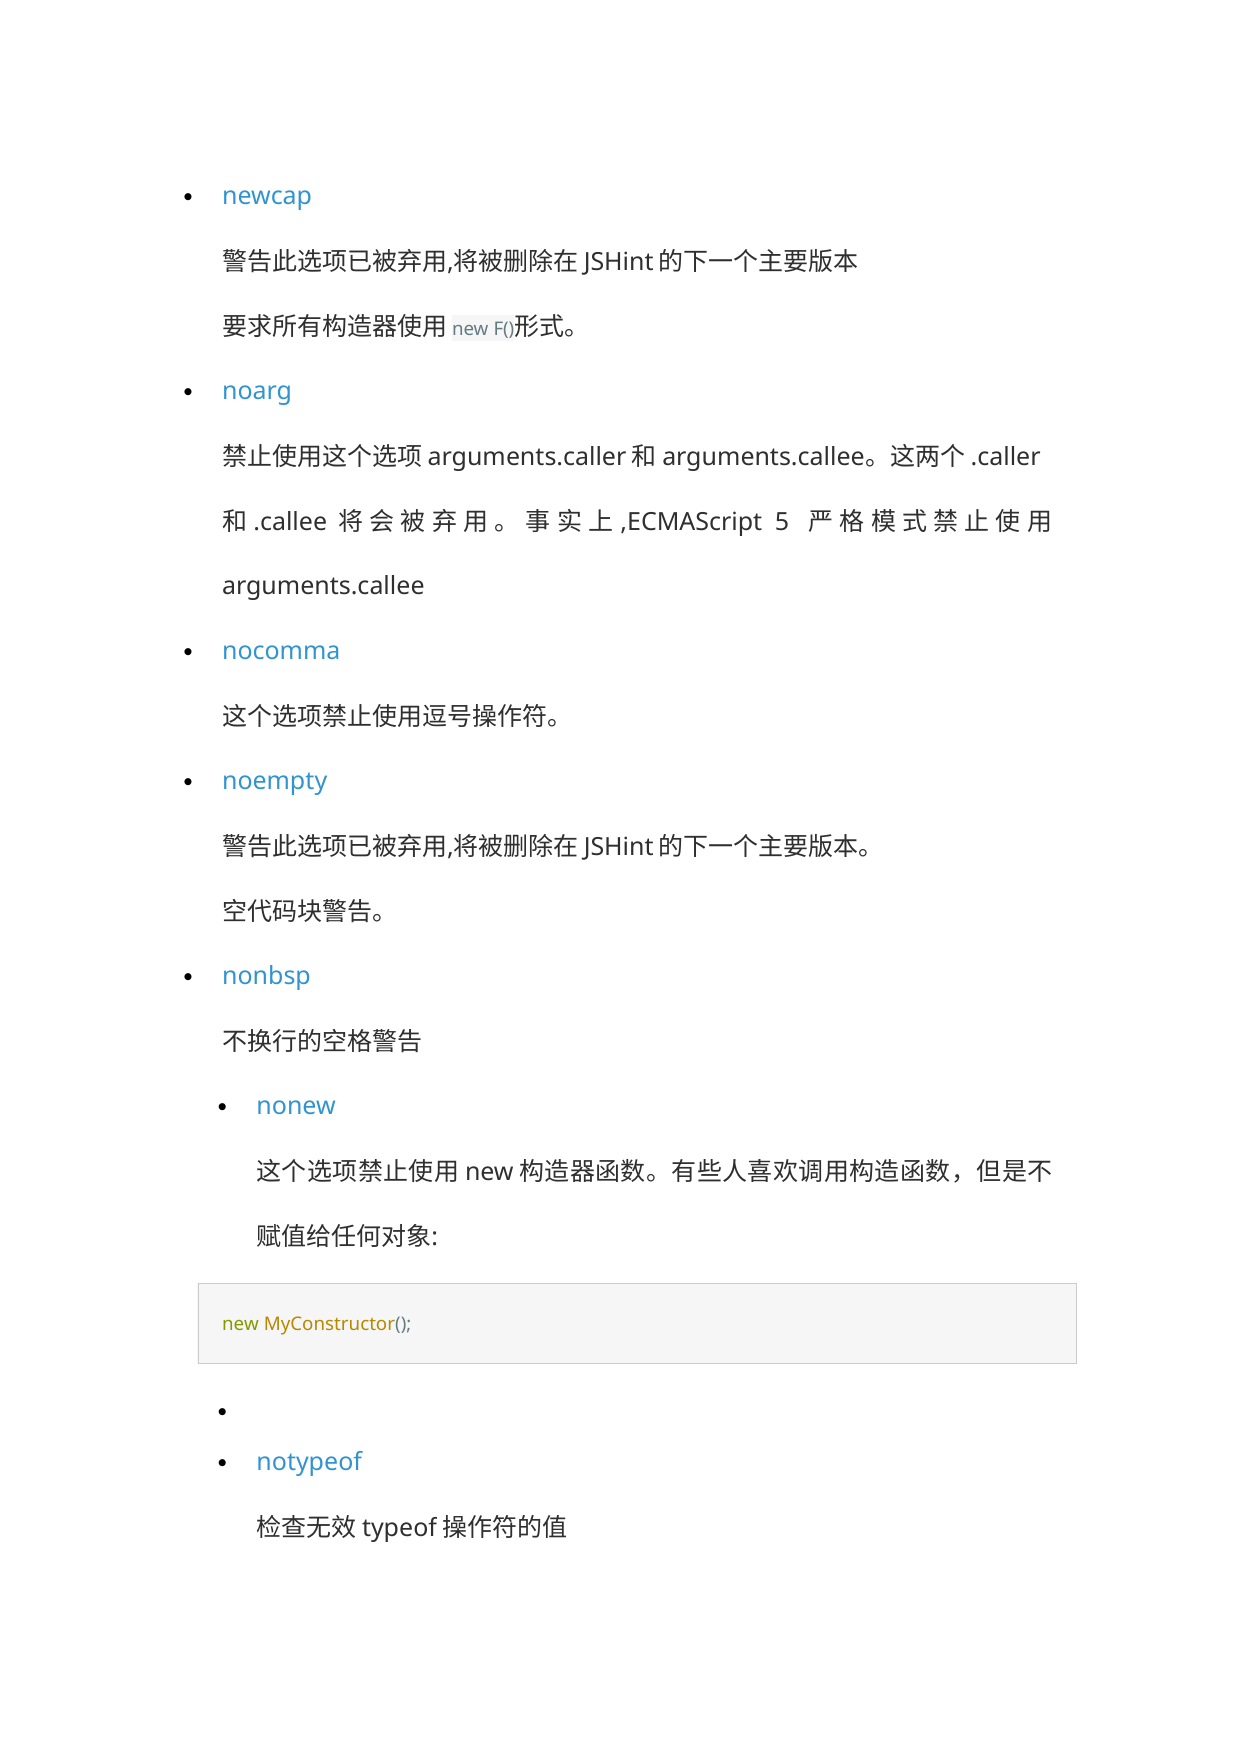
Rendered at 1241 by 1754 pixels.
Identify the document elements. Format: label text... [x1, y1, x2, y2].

list nocomma 这个选项禁止使用逗号操作符。 [184, 617, 1053, 747]
text new MyConstructor(); [199, 1284, 1076, 1363]
list notypeof 检查无效 typeof操作符的值 [219, 1428, 1053, 1558]
list newcap 警告此选项已被弃用,将被删除在JSHint的下一个主要版本 要求所有构造器使用new F()形式。 [184, 162, 1053, 357]
list nonbsp 不换行的空格警告 [184, 942, 1053, 1072]
list noarg 禁止使用这个选项 arguments.caller和 arguments.callee。这两个 .caller 和.callee将会被弃用。事实上,ECMAScript 5 严格模式禁止使用arguments.callee [184, 357, 1053, 617]
list nonew 这个选项禁止使用new构造器函数。有些人喜欢调用构造函数，但是不赋值给任何对象: [219, 1072, 1053, 1267]
list noempty 警告此选项已被弃用,将被删除在JSHint的下一个主要版本。 空代码块警告。 [184, 747, 1053, 942]
